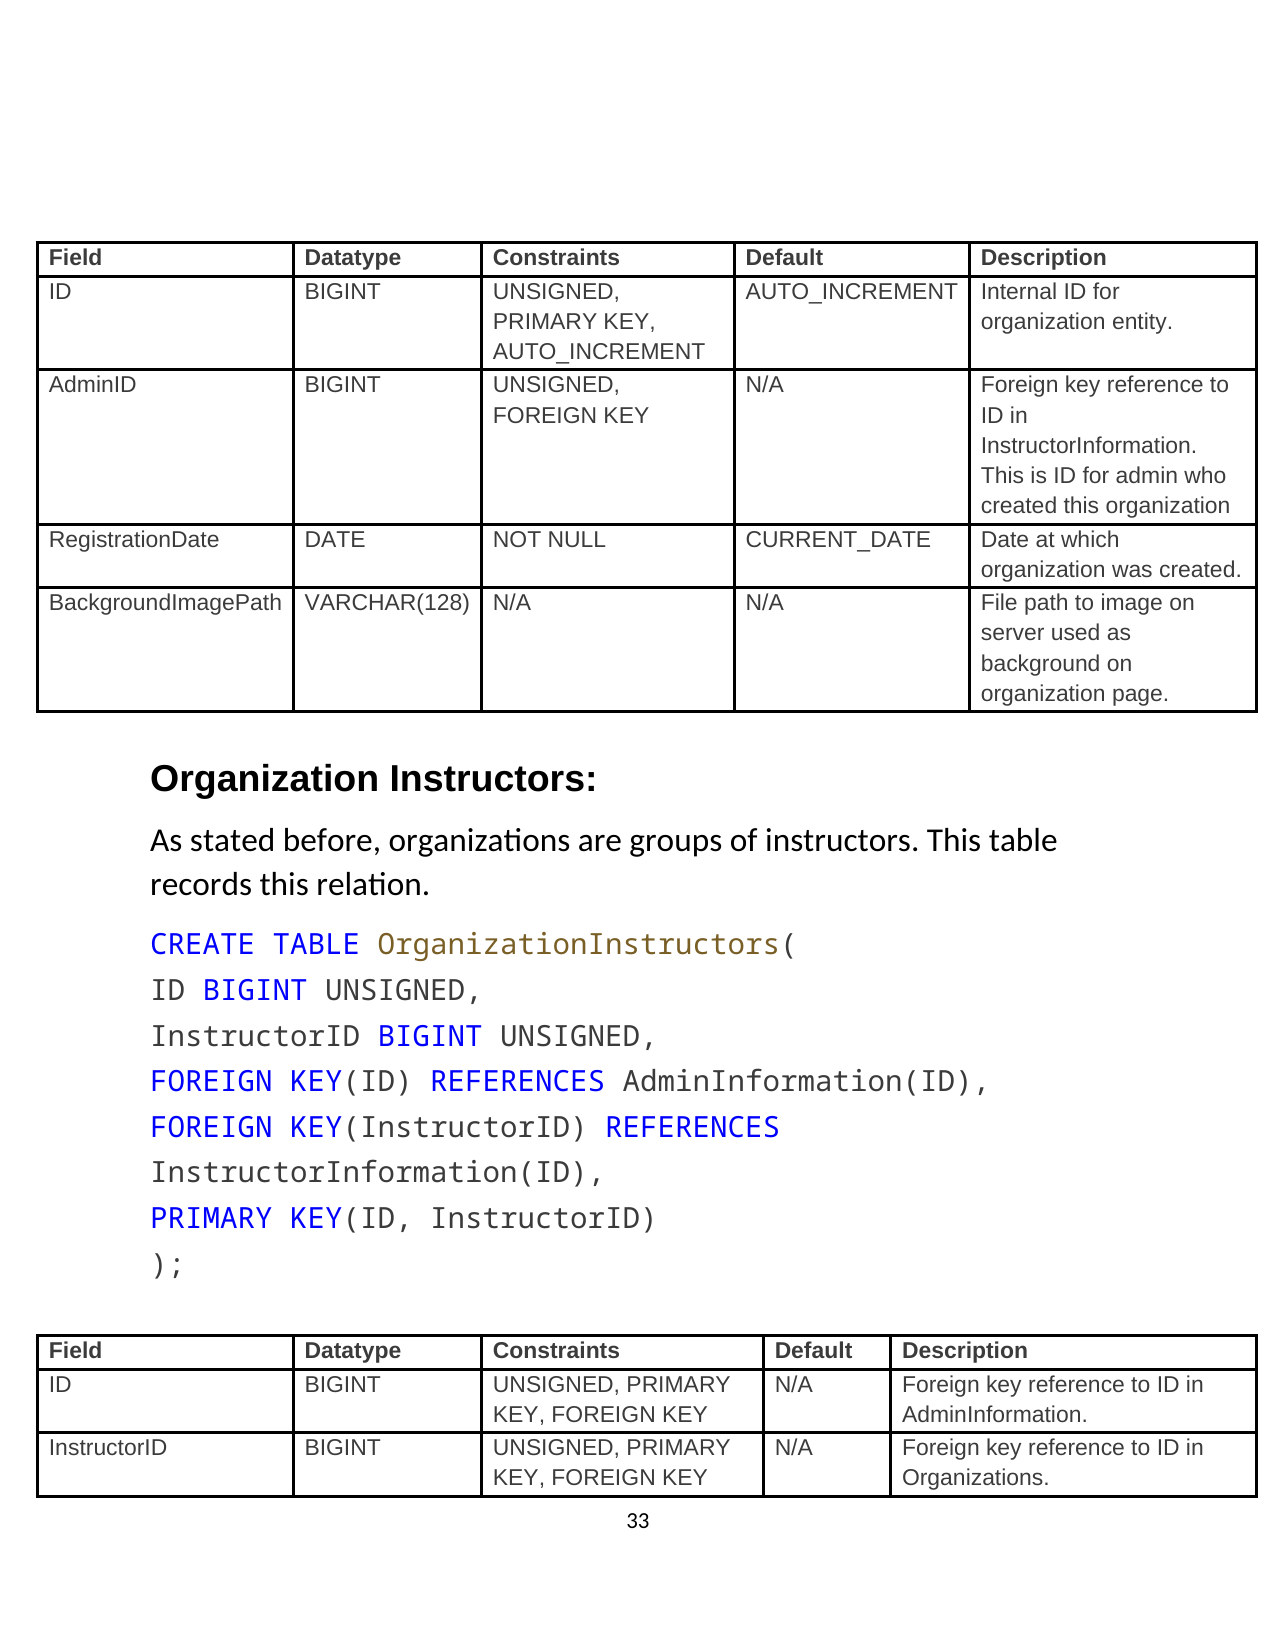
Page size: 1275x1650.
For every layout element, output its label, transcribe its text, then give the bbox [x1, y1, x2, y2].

table_cell DATE [295, 526, 480, 586]
table_cell Foreign key reference to ID in AdminInformation. [892, 1371, 1255, 1431]
table_header Default [736, 244, 968, 274]
table_cell N/A [736, 371, 968, 522]
table_cell Foreign key reference to ID in Organizations. [892, 1434, 1255, 1494]
table_cell AUTO_INCREMENT [736, 278, 968, 368]
table_header Constraints [483, 244, 733, 274]
table_header Description [892, 1337, 1255, 1367]
table_cell N/A [765, 1434, 889, 1494]
table_cell BackgroundImagePath [39, 589, 292, 710]
table_header Field [39, 1337, 292, 1367]
text CREATE TABLE OrganizationInstructors( [150, 923, 1125, 963]
table_cell UNSIGNED, PRIMARY KEY, AUTO_INCREMENT [483, 278, 733, 368]
table_cell CURRENT_DATE [736, 526, 968, 586]
table_cell VARCHAR(128) [295, 589, 480, 710]
table_cell N/A [483, 589, 733, 710]
table_header Field [39, 244, 292, 274]
table_cell N/A [736, 589, 968, 710]
table_cell Internal ID for organization entity. [971, 278, 1255, 368]
text ID BIGINT UNSIGNED, [150, 969, 1125, 1009]
table_cell NOT NULL [483, 526, 733, 586]
table_cell UNSIGNED, FOREIGN KEY [483, 371, 733, 522]
text InstructorID BIGINT UNSIGNED, [150, 1015, 1125, 1054]
table_cell ID [39, 278, 292, 368]
table_cell RegistrationDate [39, 526, 292, 586]
table_cell UNSIGNED, PRIMARY KEY, FOREIGN KEY [483, 1371, 762, 1431]
table_cell UNSIGNED, PRIMARY KEY, FOREIGN KEY [483, 1434, 762, 1494]
text FOREIGN KEY(InstructorID) REFERENCES InstructorInformation(ID), [150, 1106, 1125, 1191]
table_cell BIGINT [295, 371, 480, 522]
text As stated before, organizations are groups of instructors. This table records this relation. [150, 819, 1125, 904]
table_header Datatype [295, 244, 480, 274]
table_cell Foreign key reference to ID in InstructorInformation. This is ID for admin who created this organization [971, 371, 1255, 522]
table_cell BIGINT [295, 1434, 480, 1494]
text ); [150, 1243, 1125, 1283]
table_header Constraints [483, 1337, 762, 1367]
table_cell BIGINT [295, 1371, 480, 1431]
text FOREIGN KEY(ID) REFERENCES AdminInformation(ID), [150, 1060, 1125, 1100]
table_cell BIGINT [295, 278, 480, 368]
table_cell InstructorID [39, 1434, 292, 1494]
table_cell AdminID [39, 371, 292, 522]
table_header Description [971, 244, 1255, 274]
text Organization Instructors: [150, 756, 1125, 799]
table_cell ID [39, 1371, 292, 1431]
table_cell Date at which organization was created. [971, 526, 1255, 586]
table_header Default [765, 1337, 889, 1367]
text PRIMARY KEY(ID, InstructorID) [150, 1197, 1125, 1237]
table_cell File path to image on server used as background on organization page. [971, 589, 1255, 710]
table_header Datatype [295, 1337, 480, 1367]
table_cell N/A [765, 1371, 889, 1431]
